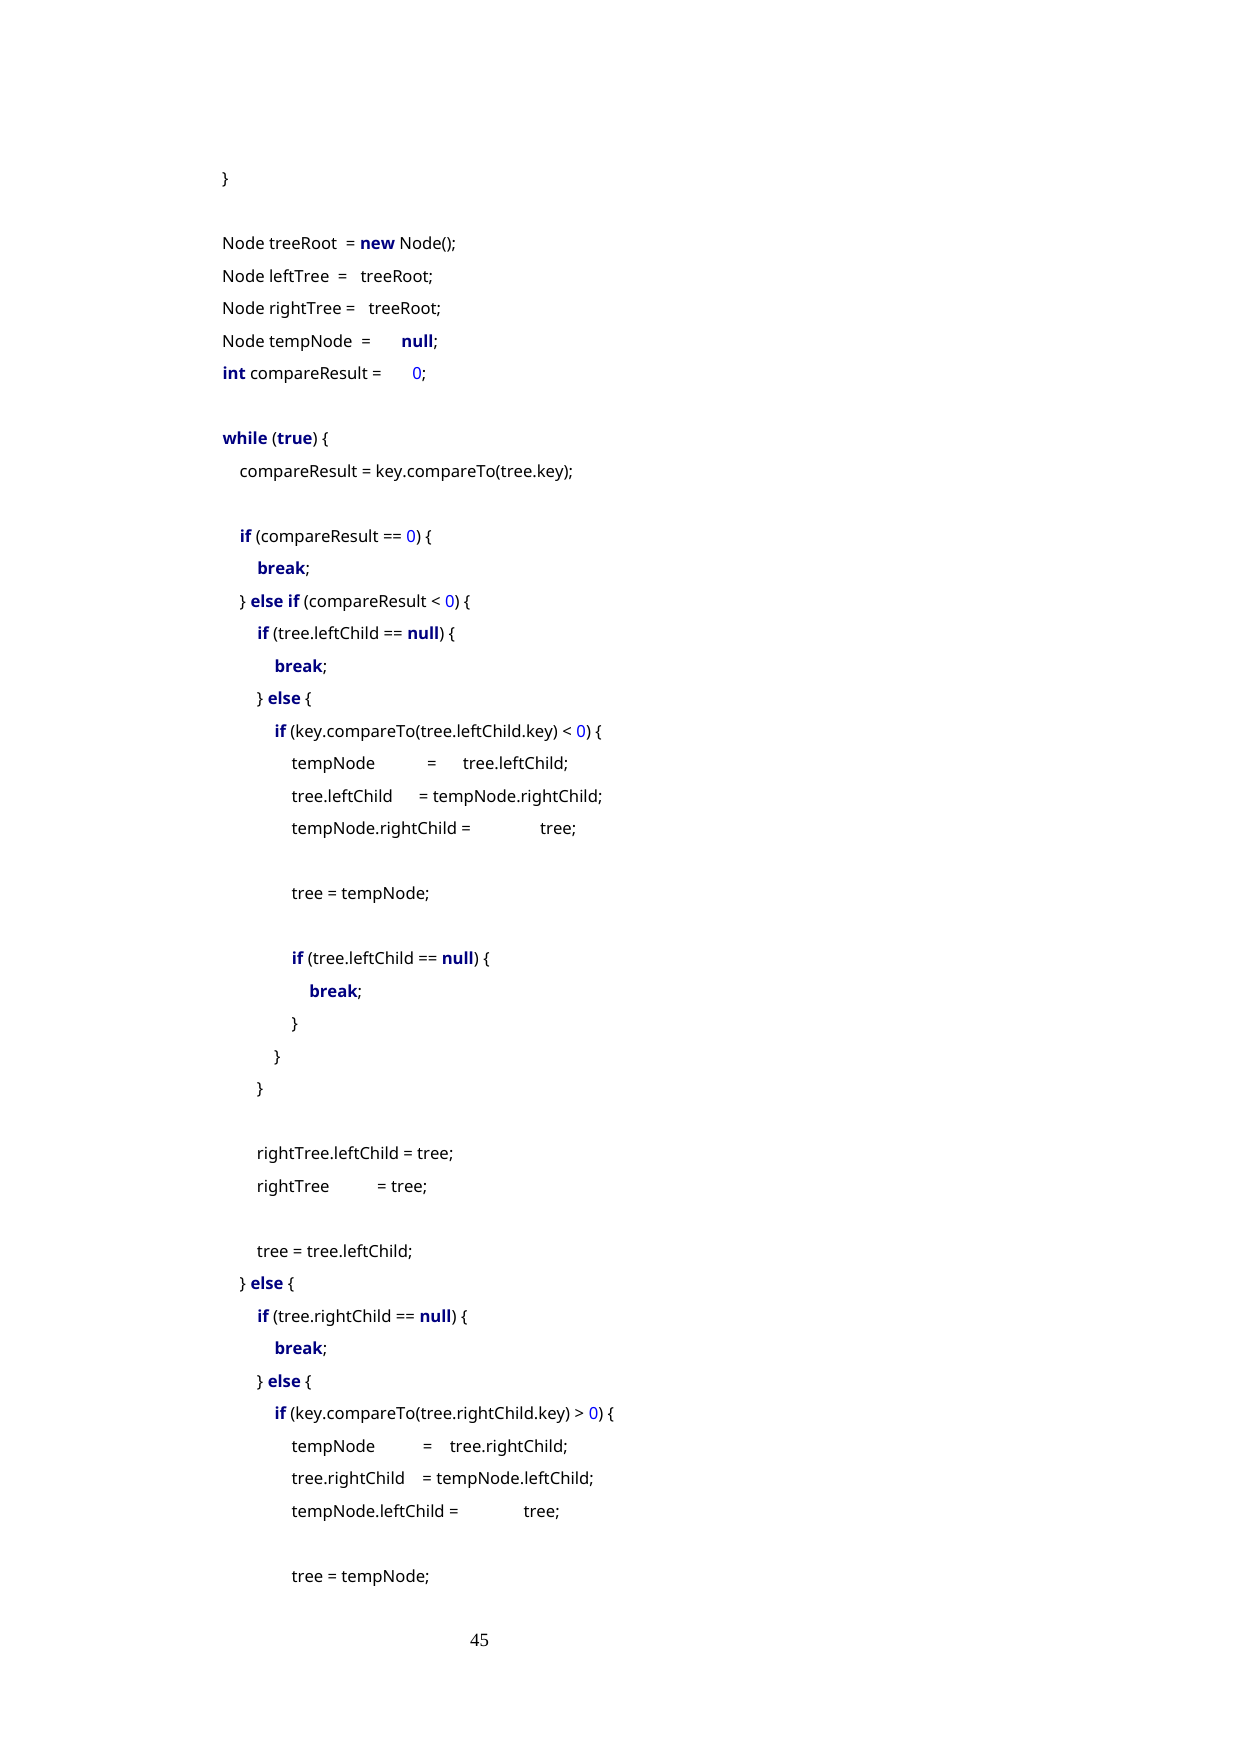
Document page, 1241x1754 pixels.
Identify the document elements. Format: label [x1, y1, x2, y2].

text [187, 162, 1053, 1592]
